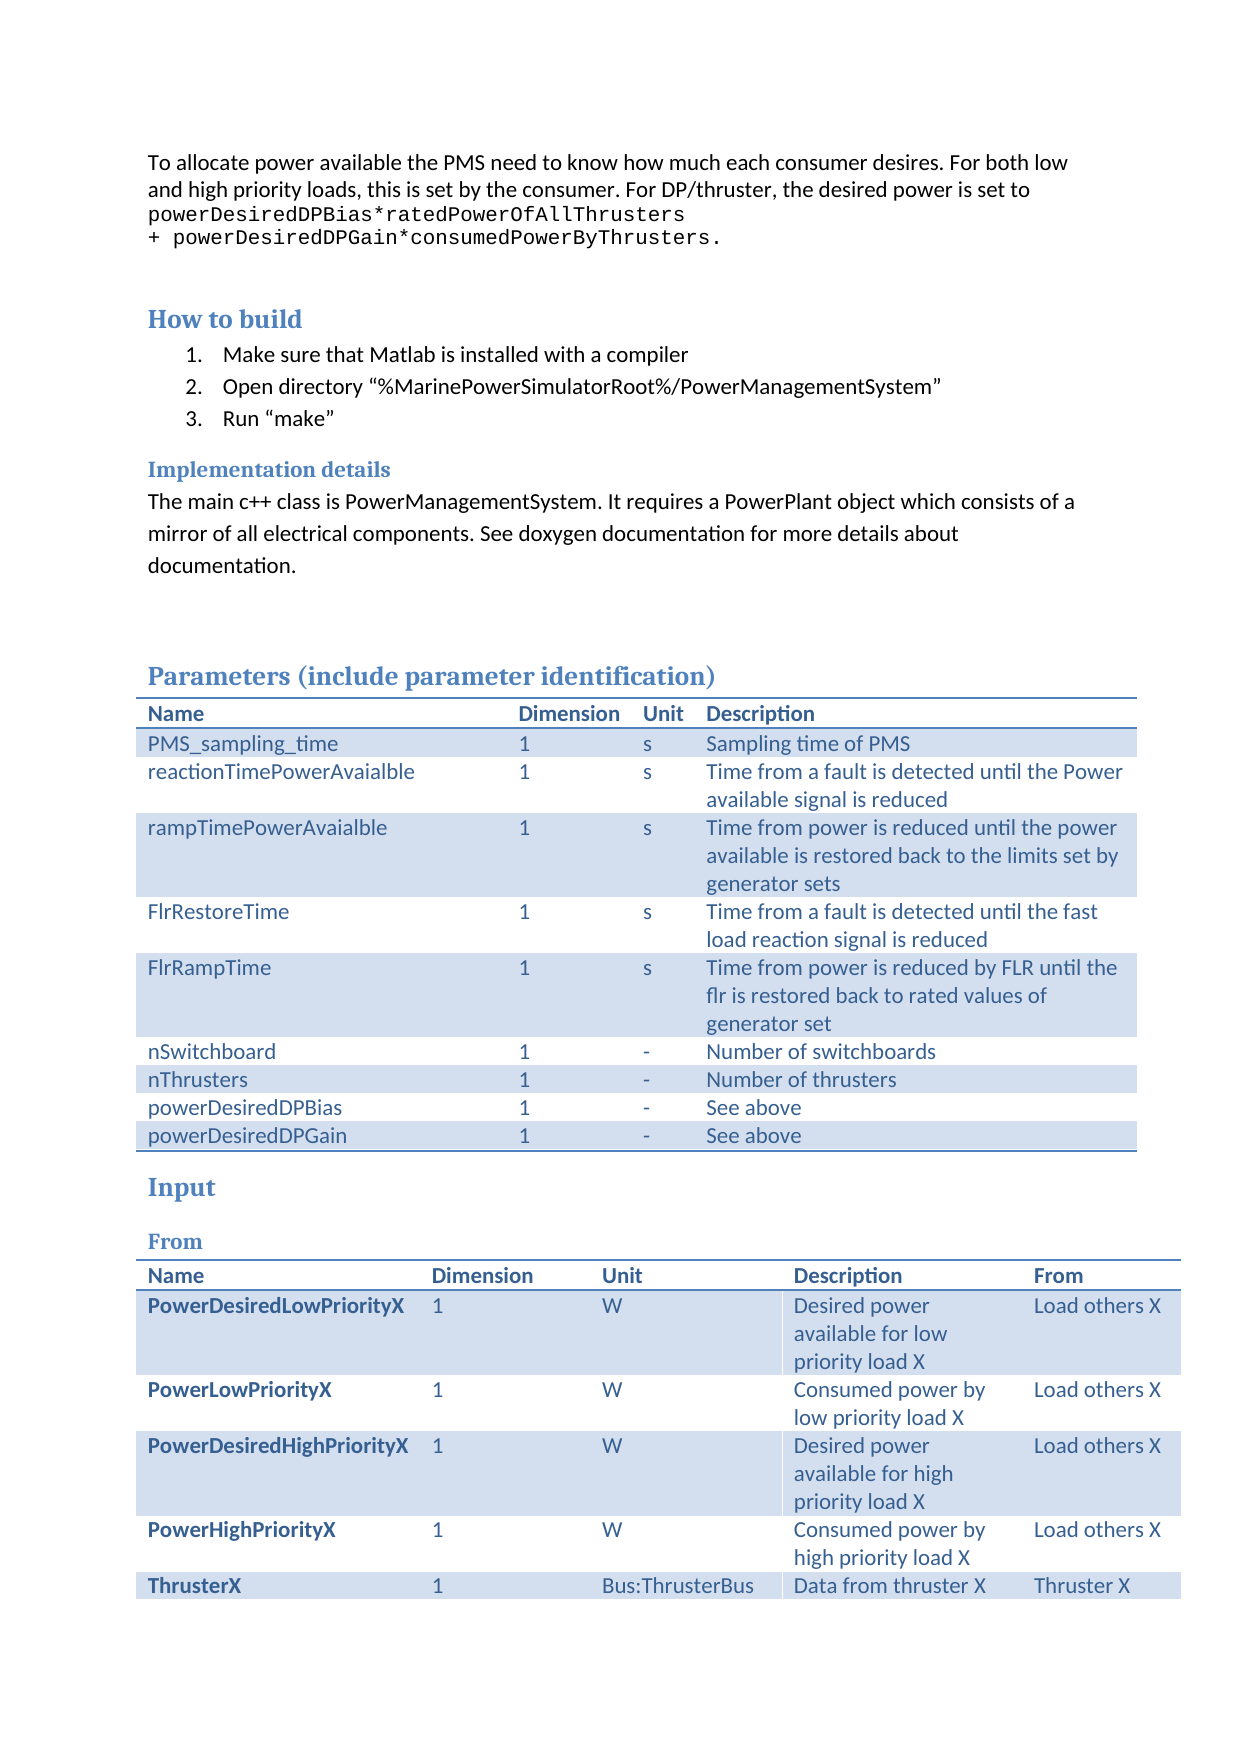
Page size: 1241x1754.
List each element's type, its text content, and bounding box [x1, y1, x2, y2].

subtitle Parameters (include parameter identification) [148, 661, 1093, 692]
table_cell Time from a fault is detected until the fast load reaction signal is reduced [695, 897, 1137, 953]
table_cell See above [695, 1121, 1137, 1149]
table_cell 1 [507, 897, 632, 953]
table_cell s [632, 813, 695, 897]
table_cell powerDesiredDPBias [136, 1094, 507, 1121]
table_cell Desired power available for high priority load X [783, 1431, 1023, 1516]
table_header Description [783, 1261, 1023, 1289]
table_cell W [591, 1291, 782, 1375]
subtitle Input [148, 1172, 1093, 1203]
table_cell - [632, 1038, 695, 1065]
table_cell Desired power available for low priority load X [783, 1291, 1023, 1375]
table_cell 1 [507, 953, 632, 1037]
table_cell Load others X [1023, 1375, 1181, 1431]
table_cell Time from power is reduced until the power available is restored back to the limits set by generator sets [695, 813, 1137, 897]
table_cell 1 [507, 1065, 632, 1093]
text The main c++ class is PowerManagementSystem. It requires a PowerPlant object which consists of a mirror of all electrical components. See doxygen documentation for more details about documentation. [148, 487, 1093, 580]
table_cell 1 [507, 1121, 632, 1149]
table_cell 1 [507, 1094, 632, 1121]
table_cell 1 [420, 1431, 591, 1516]
table_cell 1 [507, 813, 632, 897]
table_cell 1 [507, 757, 632, 813]
text To allocate power available the PMS need to know how much each consumer desires. For both low and high priority loads, this is set by the consumer. For DP/thruster, the desired power is set to powerDesiredDPBias*ratedPowerOfAllThrusters [148, 148, 1093, 227]
table_cell Consumed power by low priority load X [783, 1375, 1023, 1431]
table_header From [1023, 1261, 1181, 1289]
table_cell powerDesiredDPGain [136, 1121, 507, 1149]
table_header Name [136, 699, 507, 727]
table_cell W [591, 1375, 782, 1431]
table_cell Load others X [1023, 1516, 1181, 1572]
table_cell 1 [420, 1516, 591, 1572]
subtitle How to build [148, 304, 1093, 335]
table_header Unit [591, 1261, 782, 1289]
table_cell s [632, 897, 695, 953]
subtitle Implementation details [148, 457, 1093, 483]
table_cell PMS_sampling_time [136, 729, 507, 757]
table_header Name [136, 1261, 420, 1289]
table_cell 1 [420, 1375, 591, 1431]
table_cell PowerLowPriorityX [136, 1375, 420, 1431]
table_cell Time from power is reduced by FLR until the flr is restored back to rated values of generator set [695, 953, 1137, 1037]
table_cell Thruster X [1023, 1572, 1181, 1599]
table_cell rampTimePowerAvaialble [136, 813, 507, 897]
table_cell Number of thrusters [695, 1065, 1137, 1093]
table_header Dimension [420, 1261, 591, 1289]
table_cell Time from a fault is detected until the Power available signal is reduced [695, 757, 1137, 813]
table_cell FlrRestoreTime [136, 897, 507, 953]
table_cell - [632, 1065, 695, 1093]
table_cell 1 [507, 1038, 632, 1065]
table_header Dimension [507, 699, 632, 727]
table_cell Bus:ThrusterBus [591, 1572, 782, 1599]
table_cell - [632, 1121, 695, 1149]
table_cell Sampling time of PMS [695, 729, 1137, 757]
table_cell s [632, 757, 695, 813]
list Open directory “%MarinePowerSimulatorRoot%/PowerManagementSystem” [185, 372, 1093, 400]
table_cell 1 [507, 729, 632, 757]
table_cell FlrRampTime [136, 953, 507, 1037]
table_header Unit [632, 699, 695, 727]
table_cell Data from thruster X [783, 1572, 1023, 1599]
subtitle From [148, 1229, 1093, 1255]
table_cell Number of switchboards [695, 1038, 1137, 1065]
table_cell W [591, 1431, 782, 1516]
table_cell nSwitchboard [136, 1038, 507, 1065]
table_cell PowerDesiredHighPriorityX [136, 1431, 420, 1516]
table_cell 1 [420, 1291, 591, 1375]
list Run “make” [185, 404, 1093, 432]
table_cell PowerHighPriorityX [136, 1516, 420, 1572]
table_cell ThrusterX [136, 1572, 420, 1599]
table_cell Load others X [1023, 1431, 1181, 1516]
table_cell Consumed power by high priority load X [783, 1516, 1023, 1572]
table_cell s [632, 953, 695, 1037]
table_cell reactionTimePowerAvaialble [136, 757, 507, 813]
table_cell - [632, 1094, 695, 1121]
table_cell Load others X [1023, 1291, 1181, 1375]
table_cell 1 [420, 1572, 591, 1599]
text + powerDesiredDPGain*consumedPowerByThrusters. [148, 227, 1093, 251]
table_cell W [591, 1516, 782, 1572]
table_cell s [632, 729, 695, 757]
table_cell nThrusters [136, 1065, 507, 1093]
table_cell PowerDesiredLowPriorityX [136, 1291, 420, 1375]
list Make sure that Matlab is installed with a compiler [185, 340, 1093, 368]
table_cell See above [695, 1094, 1137, 1121]
table_header Description [695, 699, 1137, 727]
